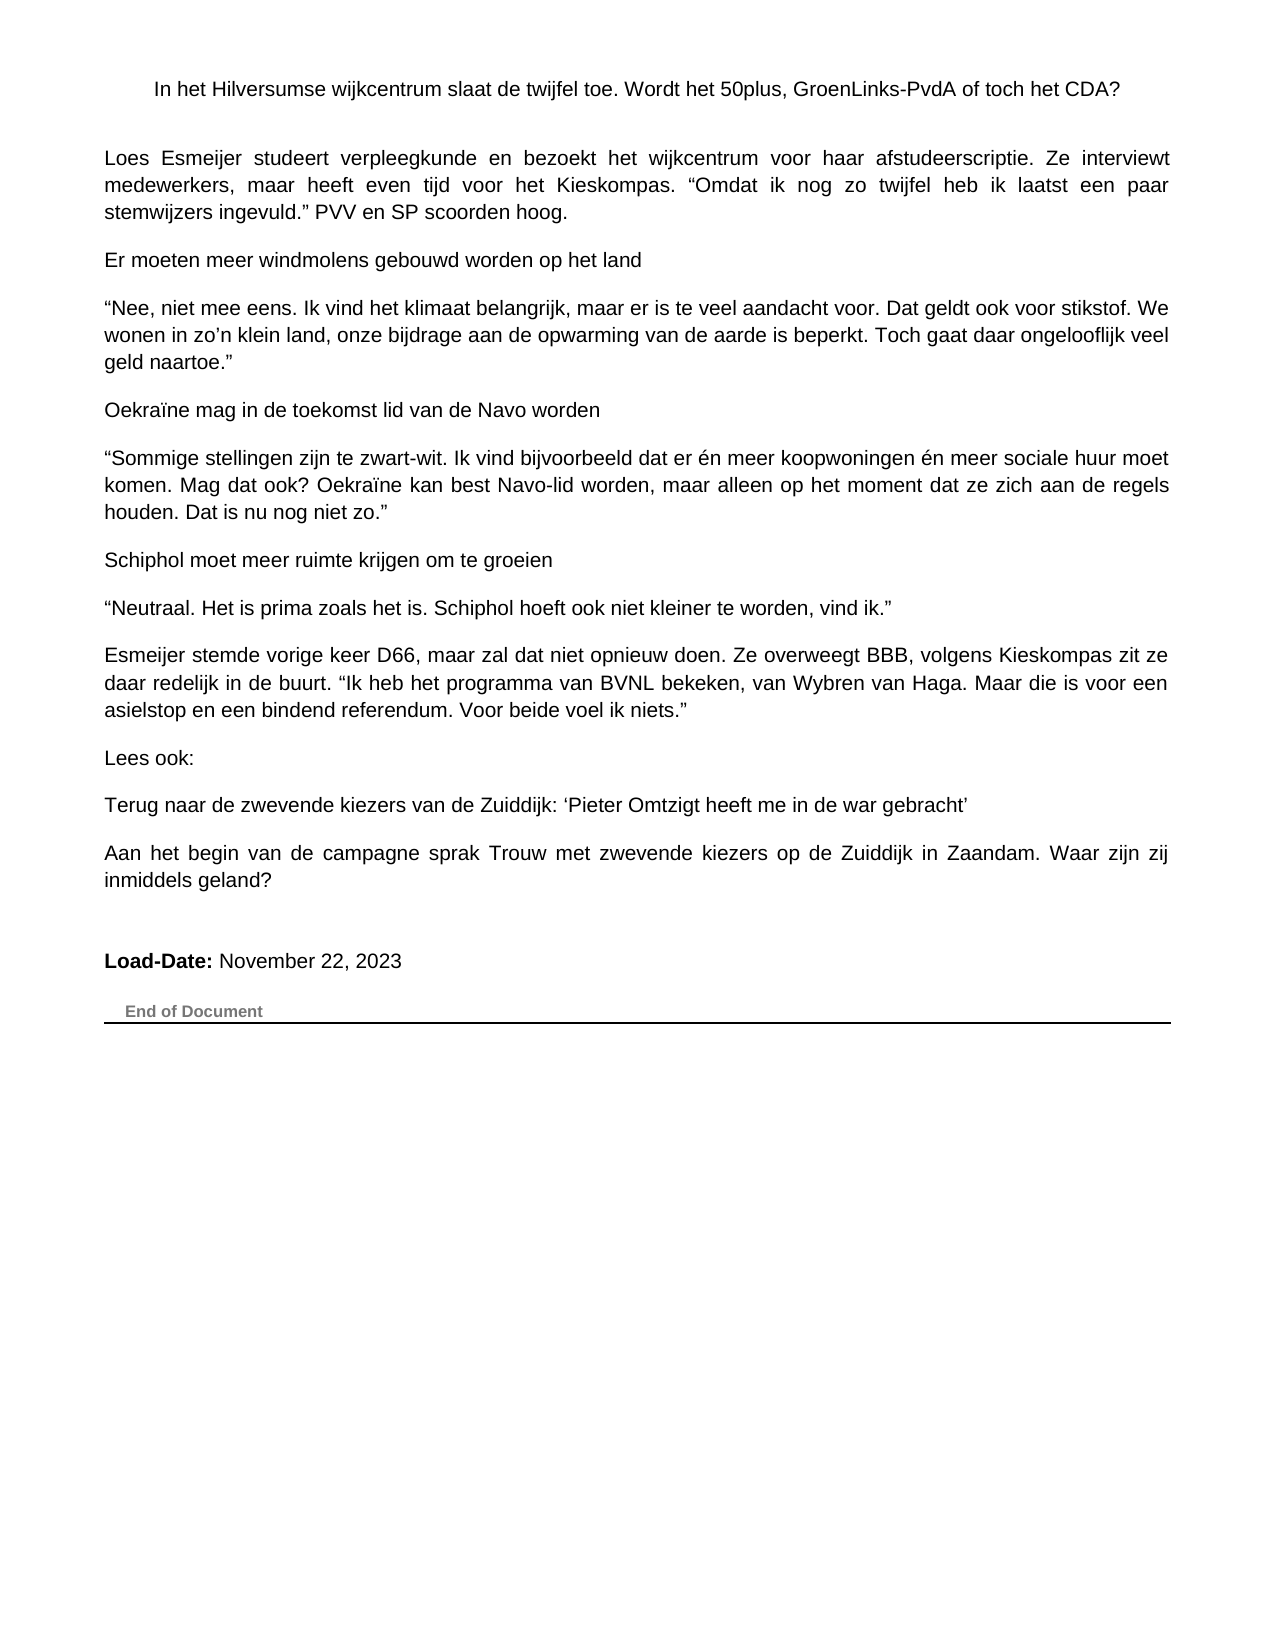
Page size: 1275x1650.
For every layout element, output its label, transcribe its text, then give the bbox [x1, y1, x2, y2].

text Schiphol moet meer ruimte krijgen om te groeien [104, 544, 1171, 571]
text “Nee, niet mee eens. Ik vind het klimaat belangrijk, maar er is te veel aandacht voor. Dat geldt ook voor stikstof. We wonen in zo’n klein land, onze bijdrage aan de opwarming van de aarde is beperkt. Toch gaat daar ongelooflijk veel geld naartoe.” [104, 292, 1171, 373]
text Terug naar de zwevende kiezers van de Zuiddijk: ‘Pieter Omtzigt heeft me in de war gebracht’ [104, 790, 1171, 817]
text “Neutraal. Het is prima zoals het is. Schiphol hoeft ook niet kleiner te worden, vind ik.” [104, 592, 1171, 619]
text “Sommige stellingen zijn te zwart-wit. Ik vind bijvoorbeeld dat er én meer koopwoningen én meer sociale huur moet komen. Mag dat ook? Oekraïne kan best Navo-lid worden, maar alleen op het moment dat ze zich aan de regels houden. Dat is nu nog niet zo.” [104, 442, 1171, 523]
text Er moeten meer windmolens gebouwd worden op het land [104, 244, 1171, 271]
text Aan het begin van de campagne sprak Trouw met zwevende kiezers op de Zuiddijk in Zaandam. Waar zijn zij inmiddels geland? [104, 838, 1171, 892]
text Oekraïne mag in de toekomst lid van de Navo worden [104, 394, 1171, 421]
text End of Document [125, 1002, 1171, 1021]
text Esmeijer stemde vorige keer D66, maar zal dat niet opnieuw doen. Ze overweegt BBB, volgens Kieskompas zit ze daar redelijk in de buurt. “Ik heb het programma van BVNL bekeken, van Wybren van Haga. Maar die is voor een asielstop en een bindend referendum. Voor beide voel ik niets.” [104, 640, 1171, 721]
text Loes Esmeijer studeert verpleegkunde en bezoekt het wijkcentrum voor haar afstudeerscriptie. Ze interviewt medewerkers, maar heeft even tijd voor het Kieskompas. “Omdat ik nog zo twijfel heb ik laatst een paar stemwijzers ingevuld.” PVV en SP scoorden hoog. [104, 142, 1171, 223]
text Load-Date: November 22, 2023 [104, 917, 1171, 973]
text Lees ook: [104, 742, 1171, 769]
